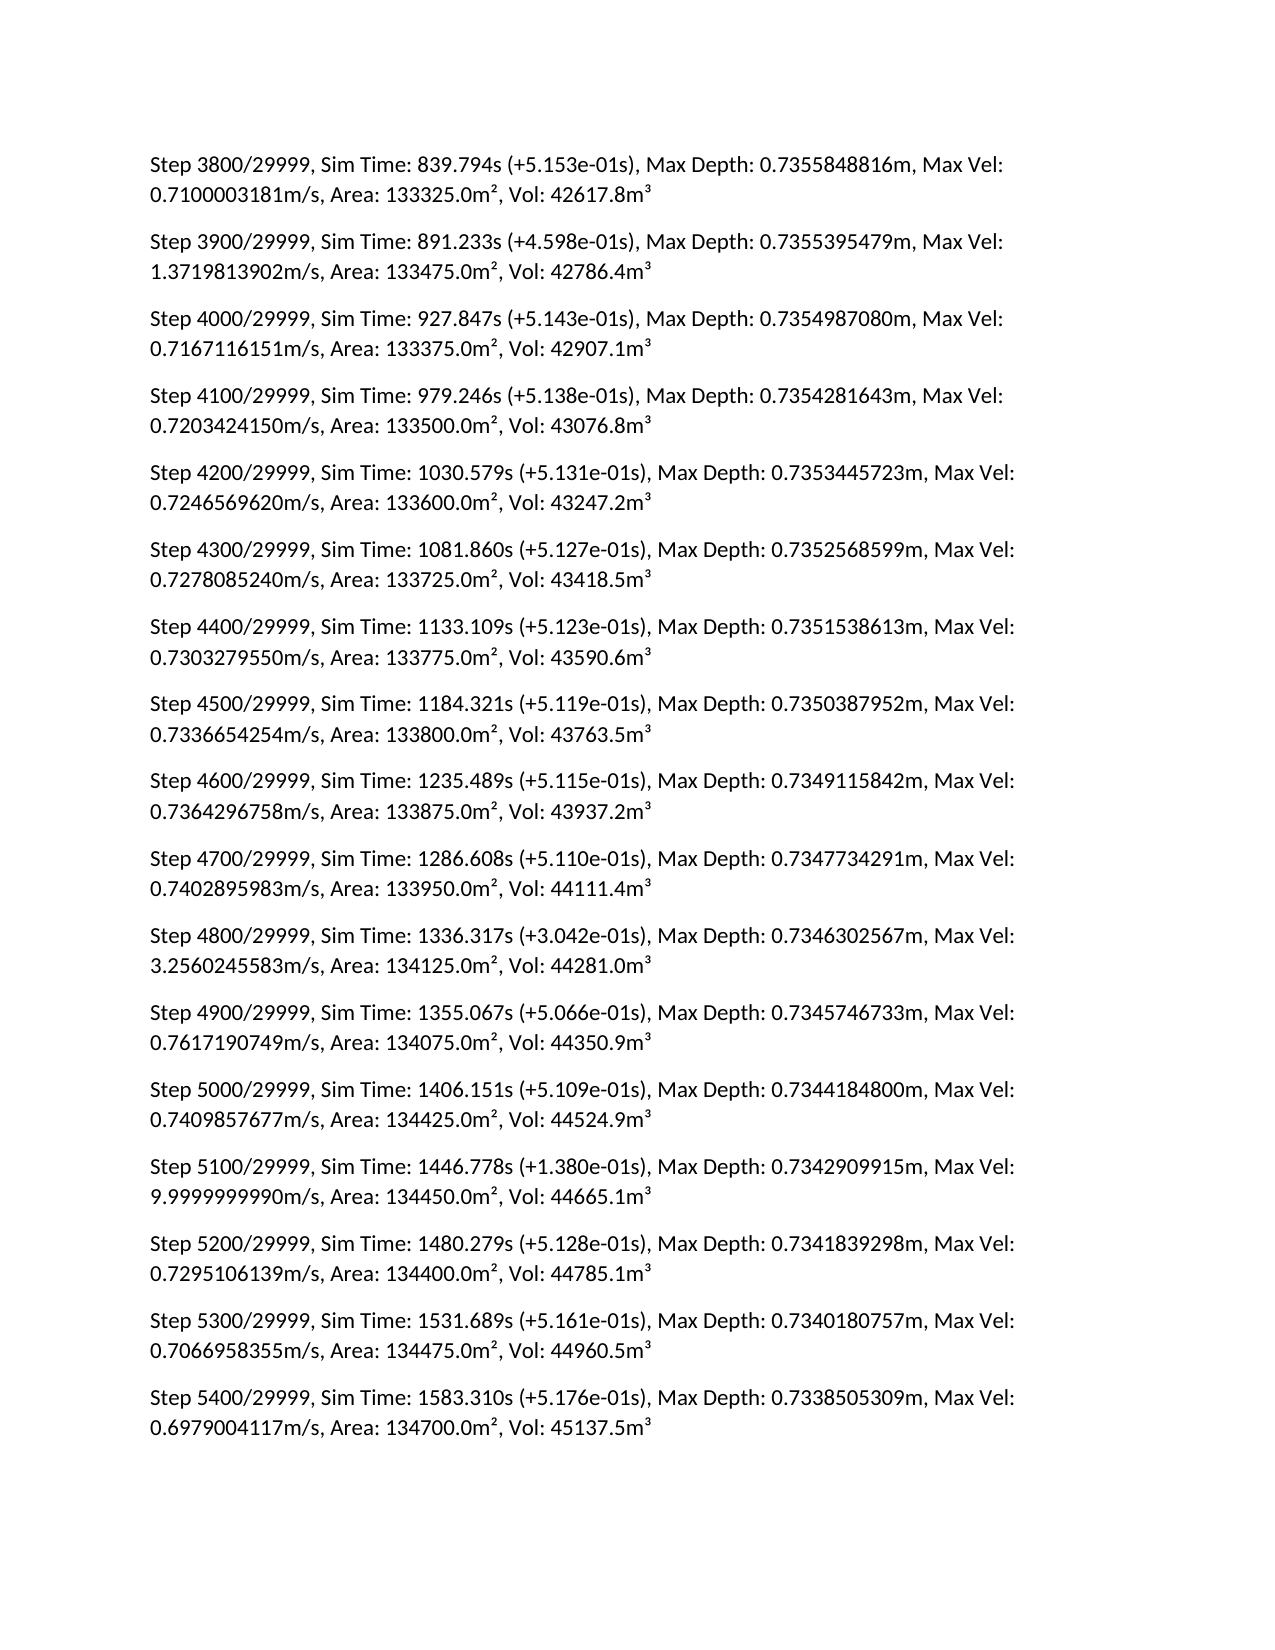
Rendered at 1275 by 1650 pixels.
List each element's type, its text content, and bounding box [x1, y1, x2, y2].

text Step 4800/29999, Sim Time: 1336.317s (+3.042e-01s), Max Depth: 0.7346302567m, Max Vel: 3.2560245583m/s, Area: 134125.0m², Vol: 44281.0m³ [150, 921, 1125, 979]
text Step 4600/29999, Sim Time: 1235.489s (+5.115e-01s), Max Depth: 0.7349115842m, Max Vel: 0.7364296758m/s, Area: 133875.0m², Vol: 43937.2m³ [150, 767, 1125, 825]
text Step 4400/29999, Sim Time: 1133.109s (+5.123e-01s), Max Depth: 0.7351538613m, Max Vel: 0.7303279550m/s, Area: 133775.0m², Vol: 43590.6m³ [150, 612, 1125, 671]
text Step 5000/29999, Sim Time: 1406.151s (+5.109e-01s), Max Depth: 0.7344184800m, Max Vel: 0.7409857677m/s, Area: 134425.0m², Vol: 44524.9m³ [150, 1075, 1125, 1133]
text Step 3900/29999, Sim Time: 891.233s (+4.598e-01s), Max Depth: 0.7355395479m, Max Vel: 1.3719813902m/s, Area: 133475.0m², Vol: 42786.4m³ [150, 227, 1125, 285]
text Step 5100/29999, Sim Time: 1446.778s (+1.380e-01s), Max Depth: 0.7342909915m, Max Vel: 9.9999999990m/s, Area: 134450.0m², Vol: 44665.1m³ [150, 1152, 1125, 1210]
text Step 4000/29999, Sim Time: 927.847s (+5.143e-01s), Max Depth: 0.7354987080m, Max Vel: 0.7167116151m/s, Area: 133375.0m², Vol: 42907.1m³ [150, 304, 1125, 362]
text Step 5400/29999, Sim Time: 1583.310s (+5.176e-01s), Max Depth: 0.7338505309m, Max Vel: 0.6979004117m/s, Area: 134700.0m², Vol: 45137.5m³ [150, 1383, 1125, 1442]
text Step 4300/29999, Sim Time: 1081.860s (+5.127e-01s), Max Depth: 0.7352568599m, Max Vel: 0.7278085240m/s, Area: 133725.0m², Vol: 43418.5m³ [150, 535, 1125, 594]
text Step 4700/29999, Sim Time: 1286.608s (+5.110e-01s), Max Depth: 0.7347734291m, Max Vel: 0.7402895983m/s, Area: 133950.0m², Vol: 44111.4m³ [150, 844, 1125, 902]
text Step 5300/29999, Sim Time: 1531.689s (+5.161e-01s), Max Depth: 0.7340180757m, Max Vel: 0.7066958355m/s, Area: 134475.0m², Vol: 44960.5m³ [150, 1306, 1125, 1364]
text Step 4100/29999, Sim Time: 979.246s (+5.138e-01s), Max Depth: 0.7354281643m, Max Vel: 0.7203424150m/s, Area: 133500.0m², Vol: 43076.8m³ [150, 381, 1125, 439]
text Step 5200/29999, Sim Time: 1480.279s (+5.128e-01s), Max Depth: 0.7341839298m, Max Vel: 0.7295106139m/s, Area: 134400.0m², Vol: 44785.1m³ [150, 1229, 1125, 1287]
text Step 3800/29999, Sim Time: 839.794s (+5.153e-01s), Max Depth: 0.7355848816m, Max Vel: 0.7100003181m/s, Area: 133325.0m², Vol: 42617.8m³ [150, 150, 1125, 208]
text Step 4900/29999, Sim Time: 1355.067s (+5.066e-01s), Max Depth: 0.7345746733m, Max Vel: 0.7617190749m/s, Area: 134075.0m², Vol: 44350.9m³ [150, 998, 1125, 1056]
text Step 4200/29999, Sim Time: 1030.579s (+5.131e-01s), Max Depth: 0.7353445723m, Max Vel: 0.7246569620m/s, Area: 133600.0m², Vol: 43247.2m³ [150, 458, 1125, 517]
text Step 4500/29999, Sim Time: 1184.321s (+5.119e-01s), Max Depth: 0.7350387952m, Max Vel: 0.7336654254m/s, Area: 133800.0m², Vol: 43763.5m³ [150, 689, 1125, 748]
